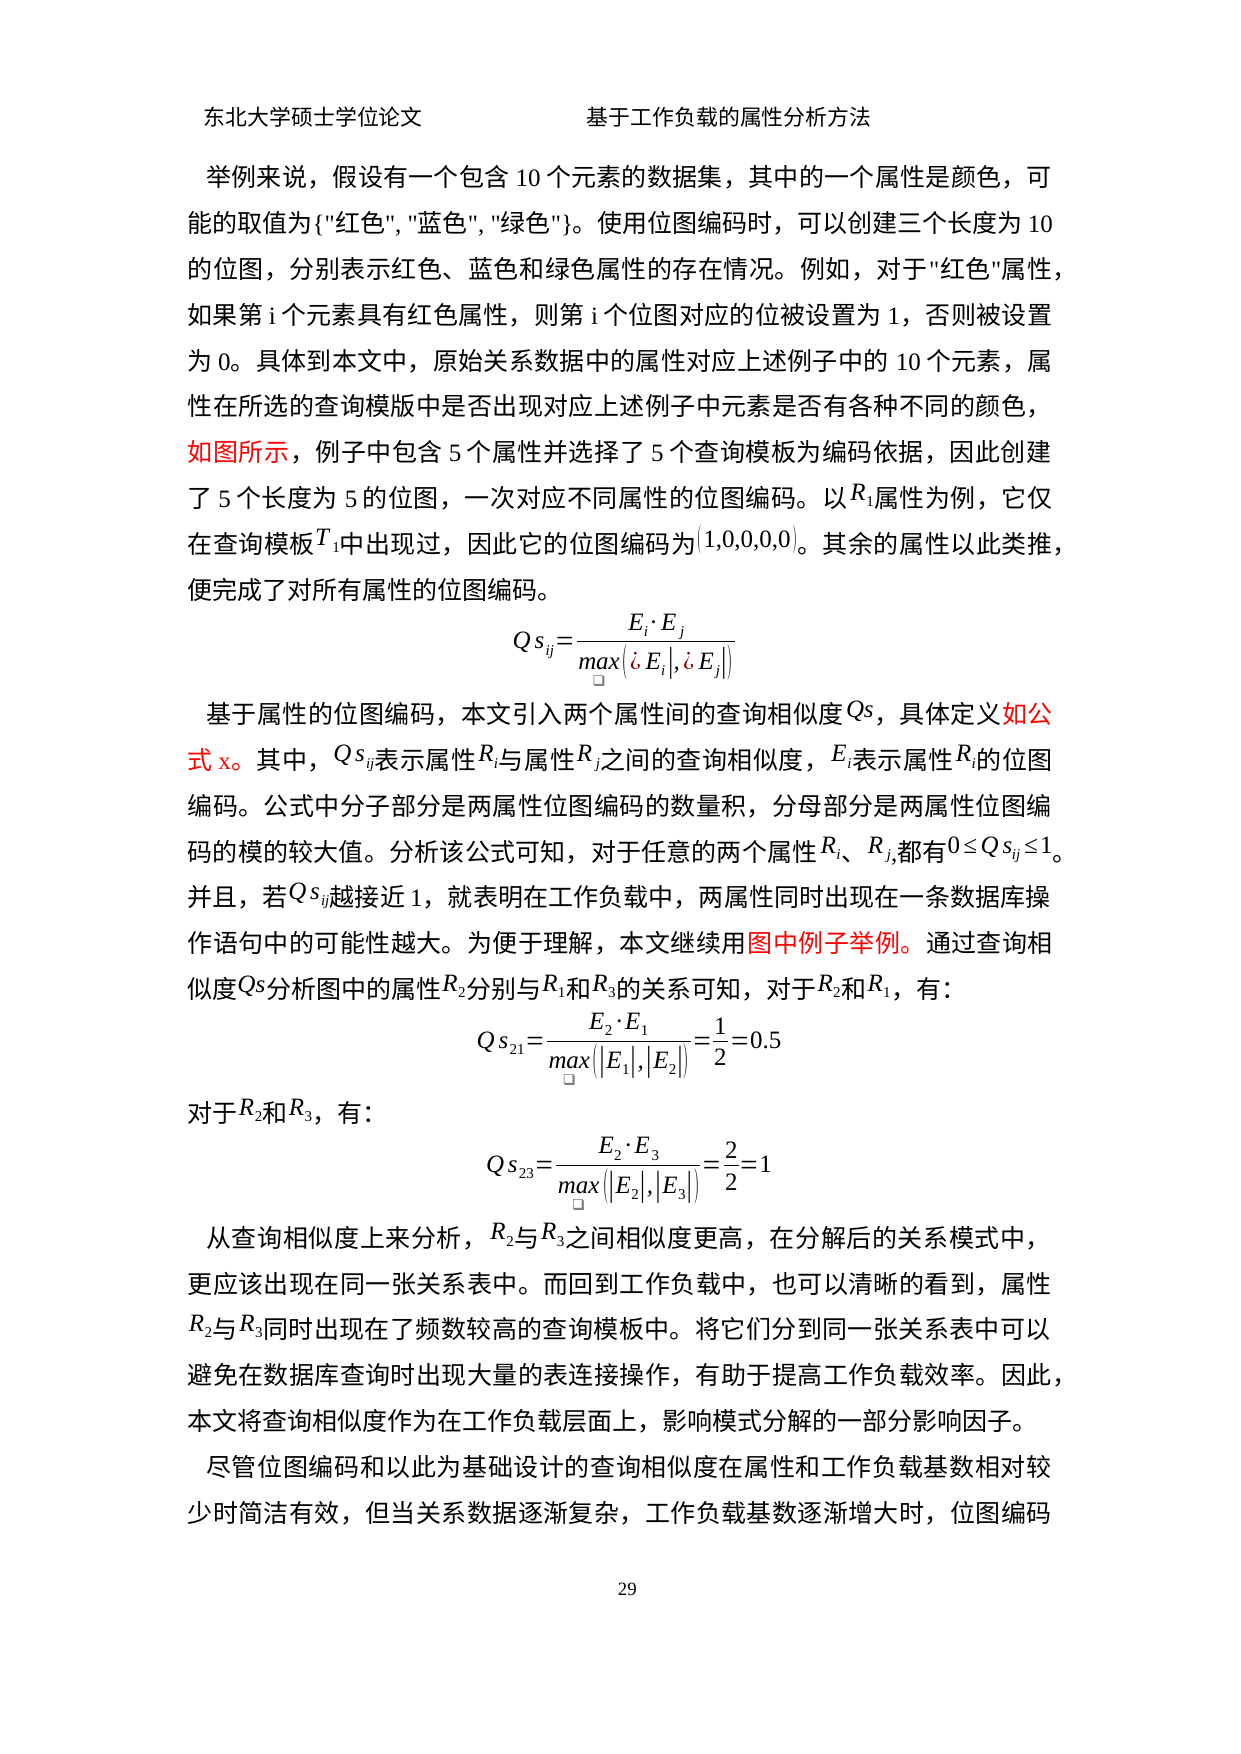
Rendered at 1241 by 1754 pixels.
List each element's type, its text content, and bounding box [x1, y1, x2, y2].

text 对于和，有： [187, 1086, 1053, 1132]
text 举例来说，假设有一个包含10个元素的数据集，其中的一个属性是颜色，可能的取值为{"红色", "蓝色", "绿色"}。使用位图编码时，可以创建三个长度为10的位图，分别表示红色、蓝色和绿色属性的存在情况。例如，对于"红色"属性，如果第i个元素具有红色属性，则第i个位图对应的位被设置为1，否则被设置为0。具体到本文中，原始关系数据中的属性对应上述例子中的10个元素，属性在所选的查询模版中是否出现对应上述例子中元素是否有各种不同的颜色，如图所示，例子中包含5个属性并选择了5个查询模板为编码依据，因此创建了5个长度为 5的位图，一次对应不同属性的位图编码。以属性为例，它仅在查询模板中出现过，因此它的位图编码为。其余的属性以此类推，便完成了对所有属性的位图编码。 [187, 150, 1053, 608]
text 基于属性的位图编码，本文引入两个属性间的查询相似度，具体定义如公式x。其中，表示属性与属性之间的查询相似度，表示属性的位图编码。公式中分子部分是两属性位图编码的数量积，分母部分是两属性位图编码的模的较大值。分析该公式可知，对于任意的两个属性、,都有。并且，若越接近1，就表明在工作负载中，两属性同时出现在一条数据库操作语句中的可能性越大。为便于理解，本文继续用图中例子举例。通过查询相似度分析图中的属性分别与和的关系可知，对于和，有： [187, 687, 1053, 1008]
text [187, 1440, 1053, 1531]
text 从查询相似度上来分析，与之间相似度更高，在分解后的关系模式中，更应该出现在同一张关系表中。而回到工作负载中，也可以清晰的看到，属性与同时出现在了频数较高的查询模板中。将它们分到同一张关系表中可以避免在数据库查询时出现大量的表连接操作，有助于提高工作负载效率。因此，本文将查询相似度作为在工作负载层面上，影响模式分解的一部分影响因子。 [187, 1211, 1053, 1440]
